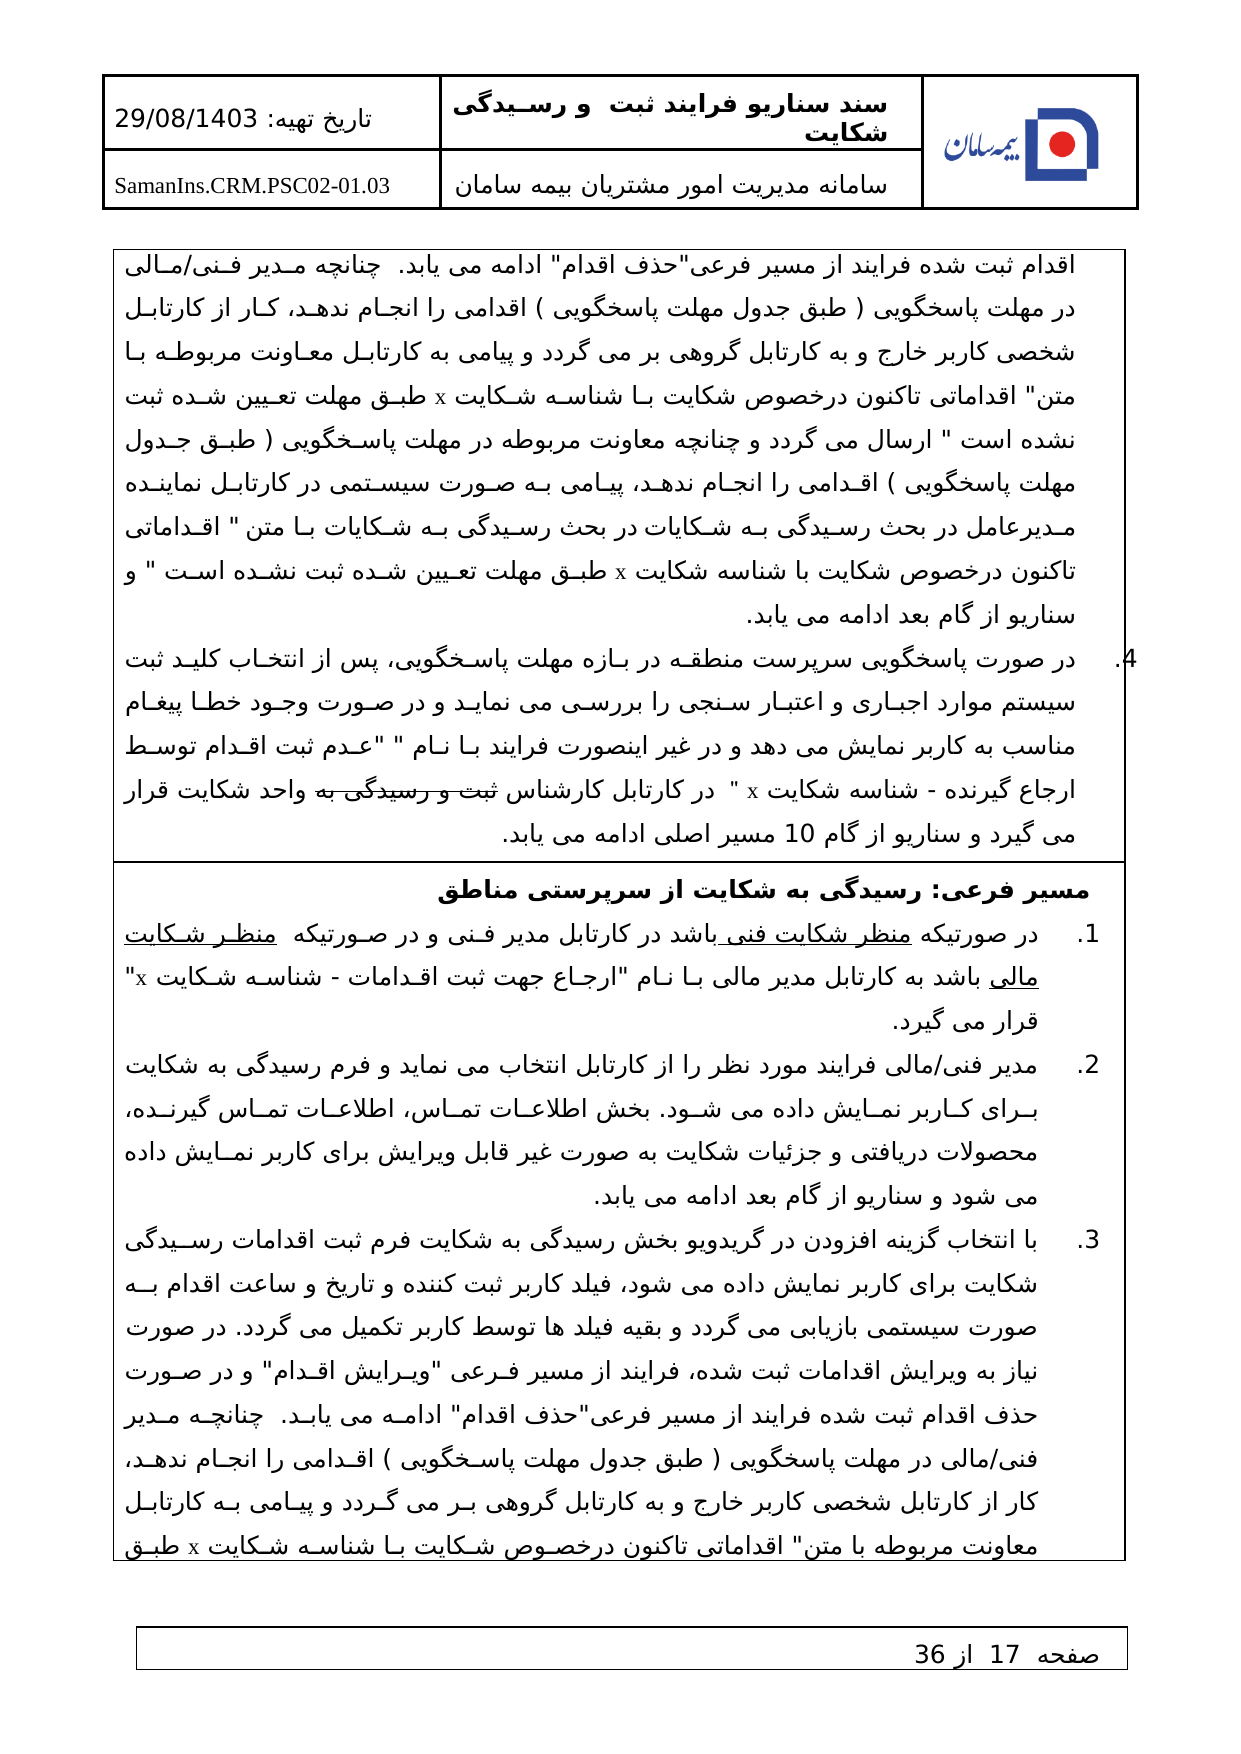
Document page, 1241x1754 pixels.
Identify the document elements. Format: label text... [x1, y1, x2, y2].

picture [934, 105, 1103, 183]
